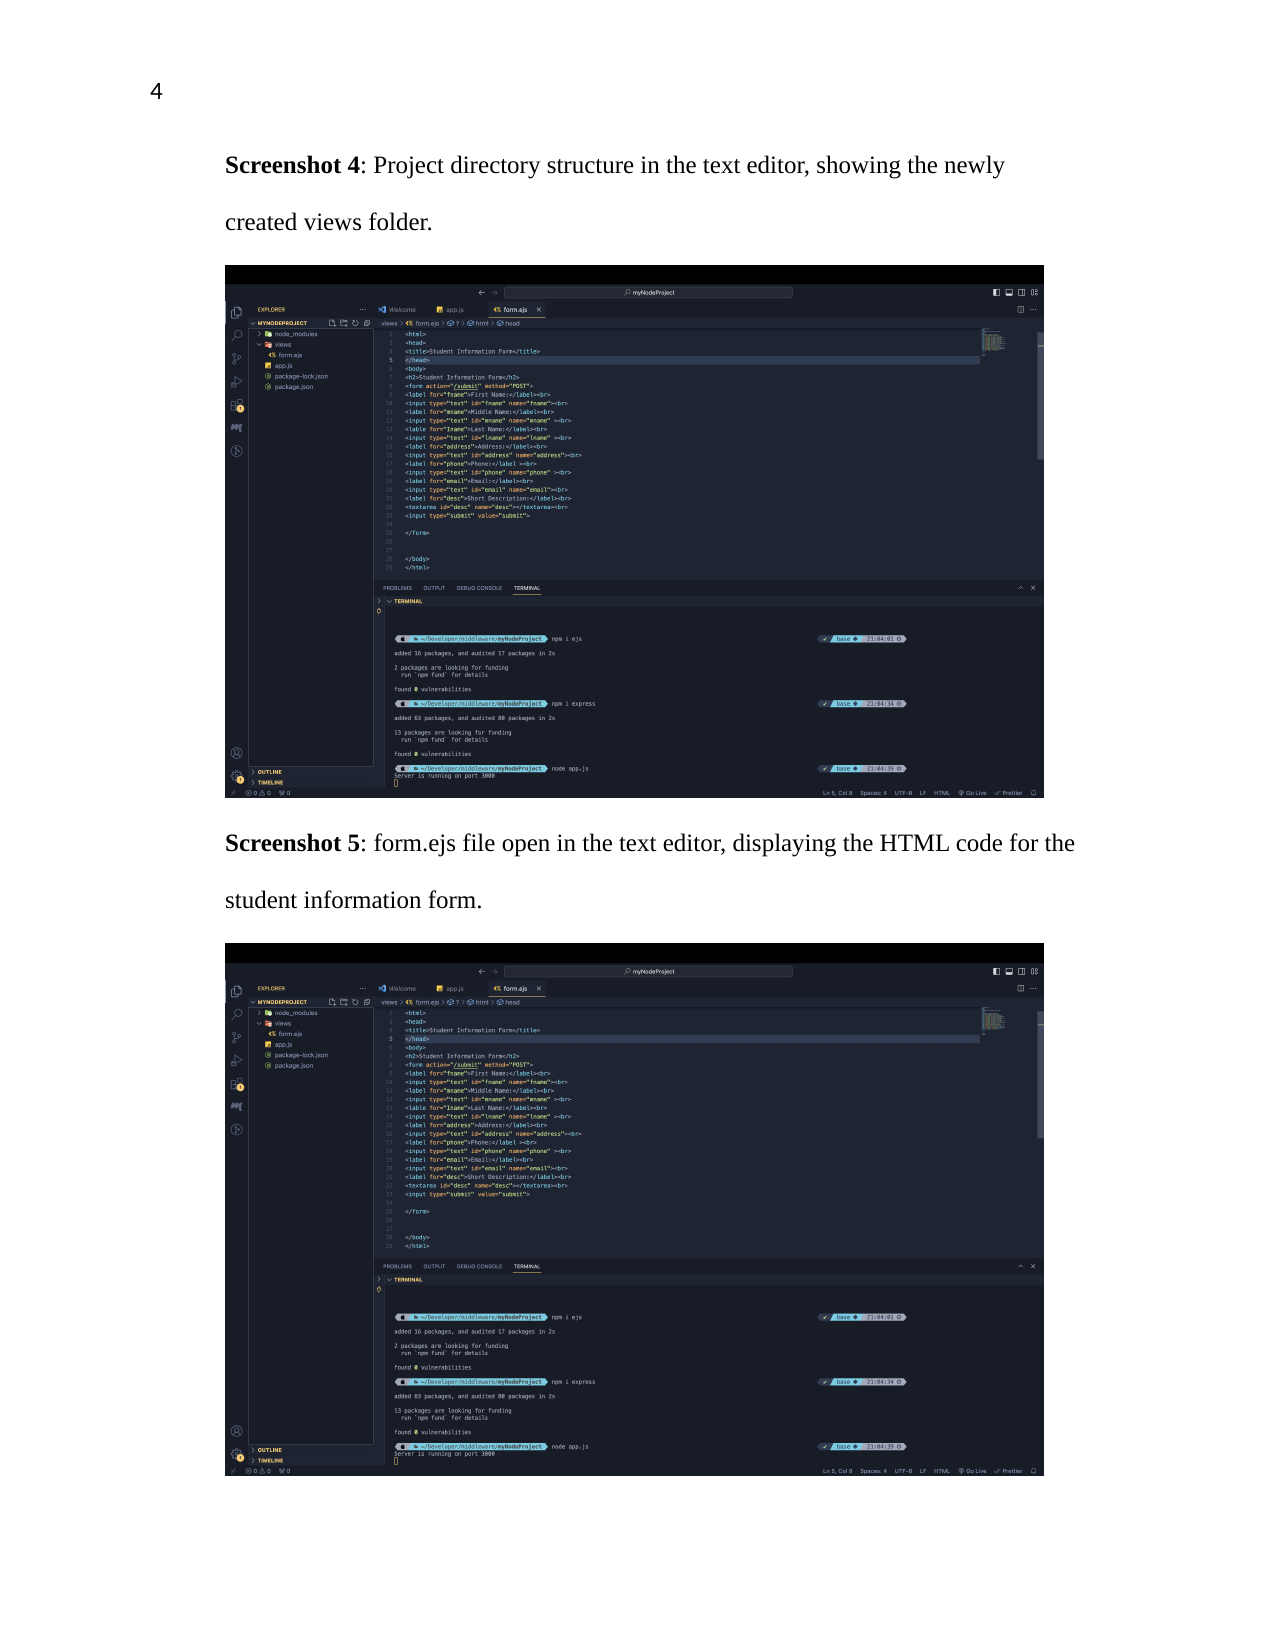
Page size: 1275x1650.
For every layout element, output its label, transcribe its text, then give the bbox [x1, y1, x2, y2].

picture [225, 265, 1044, 798]
text Screenshot 4: Project directory structure in the text editor, showing the newly created views folder. [225, 150, 1125, 236]
text Screenshot 5: form.ejs file open in the text editor, displaying the HTML code for the student information form. [225, 828, 1125, 914]
picture [225, 943, 1044, 1476]
